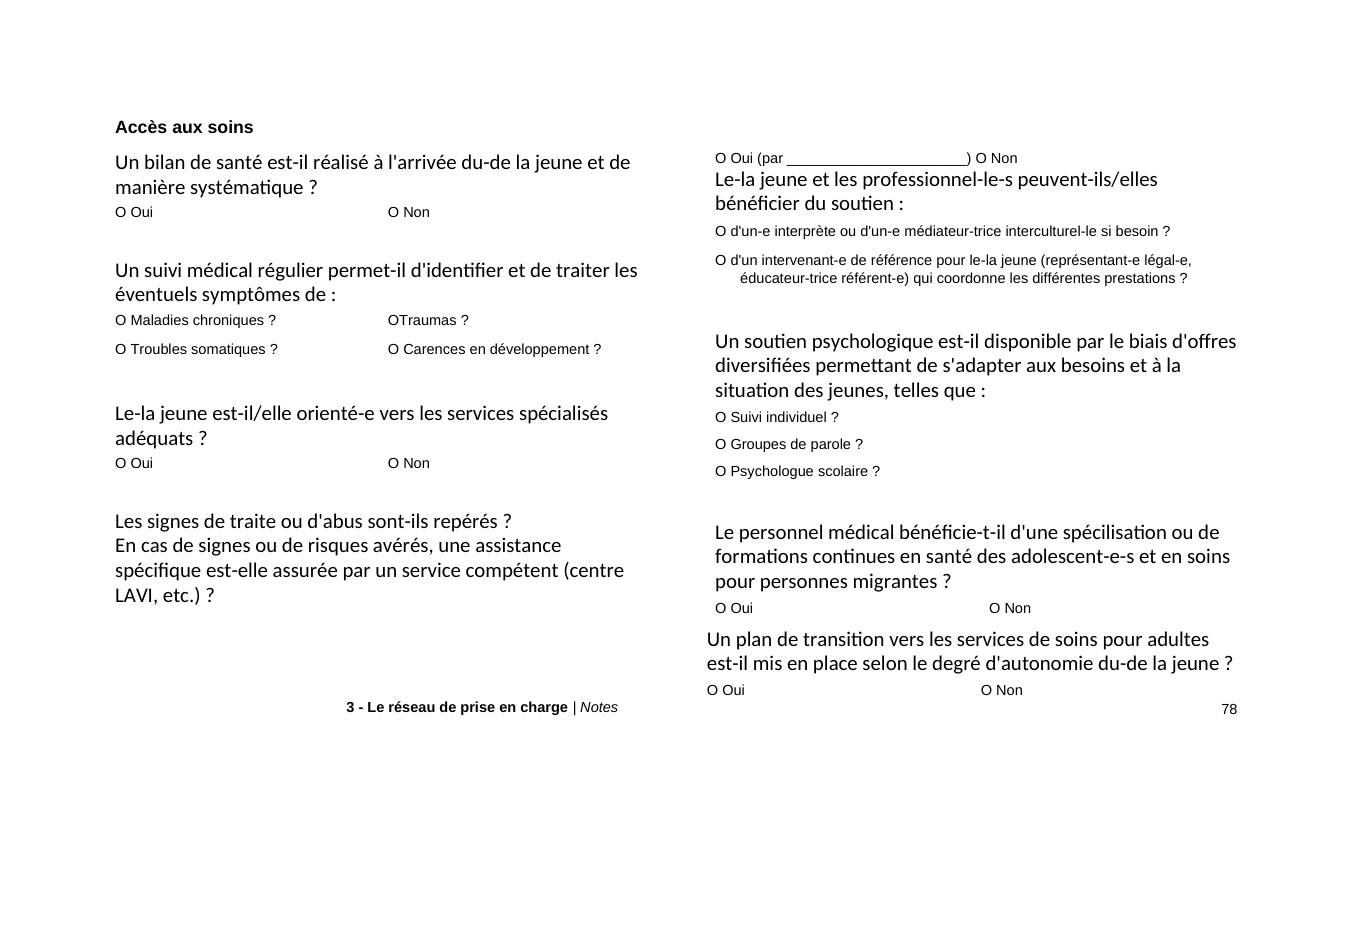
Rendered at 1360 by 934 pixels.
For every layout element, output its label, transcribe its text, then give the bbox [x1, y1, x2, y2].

text Un suivi médical régulier permet-il d'identifier et de traiter les éventuels symptômes de : [115, 258, 646, 307]
text Un soutien psychologique est-il disponible par le biais d'offres diversifiées permettant de s'adapter aux besoins et à la situation des jeunes, telles que : [715, 328, 1246, 402]
text Un bilan de santé est-il réalisé à l'arrivée du-de la jeune et de manière systématique ? [115, 150, 646, 199]
text Le-la jeune est-il/elle orienté-e vers les services spécialisés adéquats ? [115, 401, 646, 450]
text 3 - Le réseau de prise en charge | Notes [346, 699, 1246, 716]
text O d'un intervenant-e de référence pour le-la jeune (représentant-e légal-e, éducateur-trice référent-e) qui coordonne les différentes prestations ? [715, 251, 1246, 287]
text Le personnel médical bénéficie-t-il d'une spécilisation ou de formations continues en santé des adolescent-e-s et en soins pour personnes migrantes ? [715, 519, 1246, 593]
text O Oui O Non [707, 682, 1246, 699]
text Un plan de transition vers les services de soins pour adultes est-il mis en place selon le degré d'autonomie du-de la jeune ? [707, 627, 1246, 676]
text O Maladies chroniques ? OTraumas ? [115, 311, 646, 328]
text Le-la jeune et les professionnel-le-s peuvent-ils/elles bénéficier du soutien : [715, 167, 1246, 216]
text O Oui O Non [715, 600, 1246, 616]
text O Psychologue scolaire ? [715, 463, 1246, 480]
text O Oui (par ) O Non [715, 150, 1246, 167]
text Les signes de traite ou d'abus sont-ils repérés ? [115, 509, 646, 533]
text O d'un-e interprète ou d'un-e médiateur-trice interculturel-le si besoin ? [715, 222, 1246, 239]
text O Oui O Non [115, 203, 646, 220]
text O Suivi individuel ? [715, 409, 1246, 426]
text Accès aux soins [115, 117, 1246, 137]
text En cas de signes ou de risques avérés, une assistance spécifique est-elle assurée par un service compétent (centre LAVI, etc.) ? [115, 533, 646, 607]
text O Troubles somatiques ? O Carences en développement ? [115, 340, 646, 357]
text O Groupes de parole ? [715, 436, 1246, 453]
text O Oui O Non [115, 454, 646, 471]
